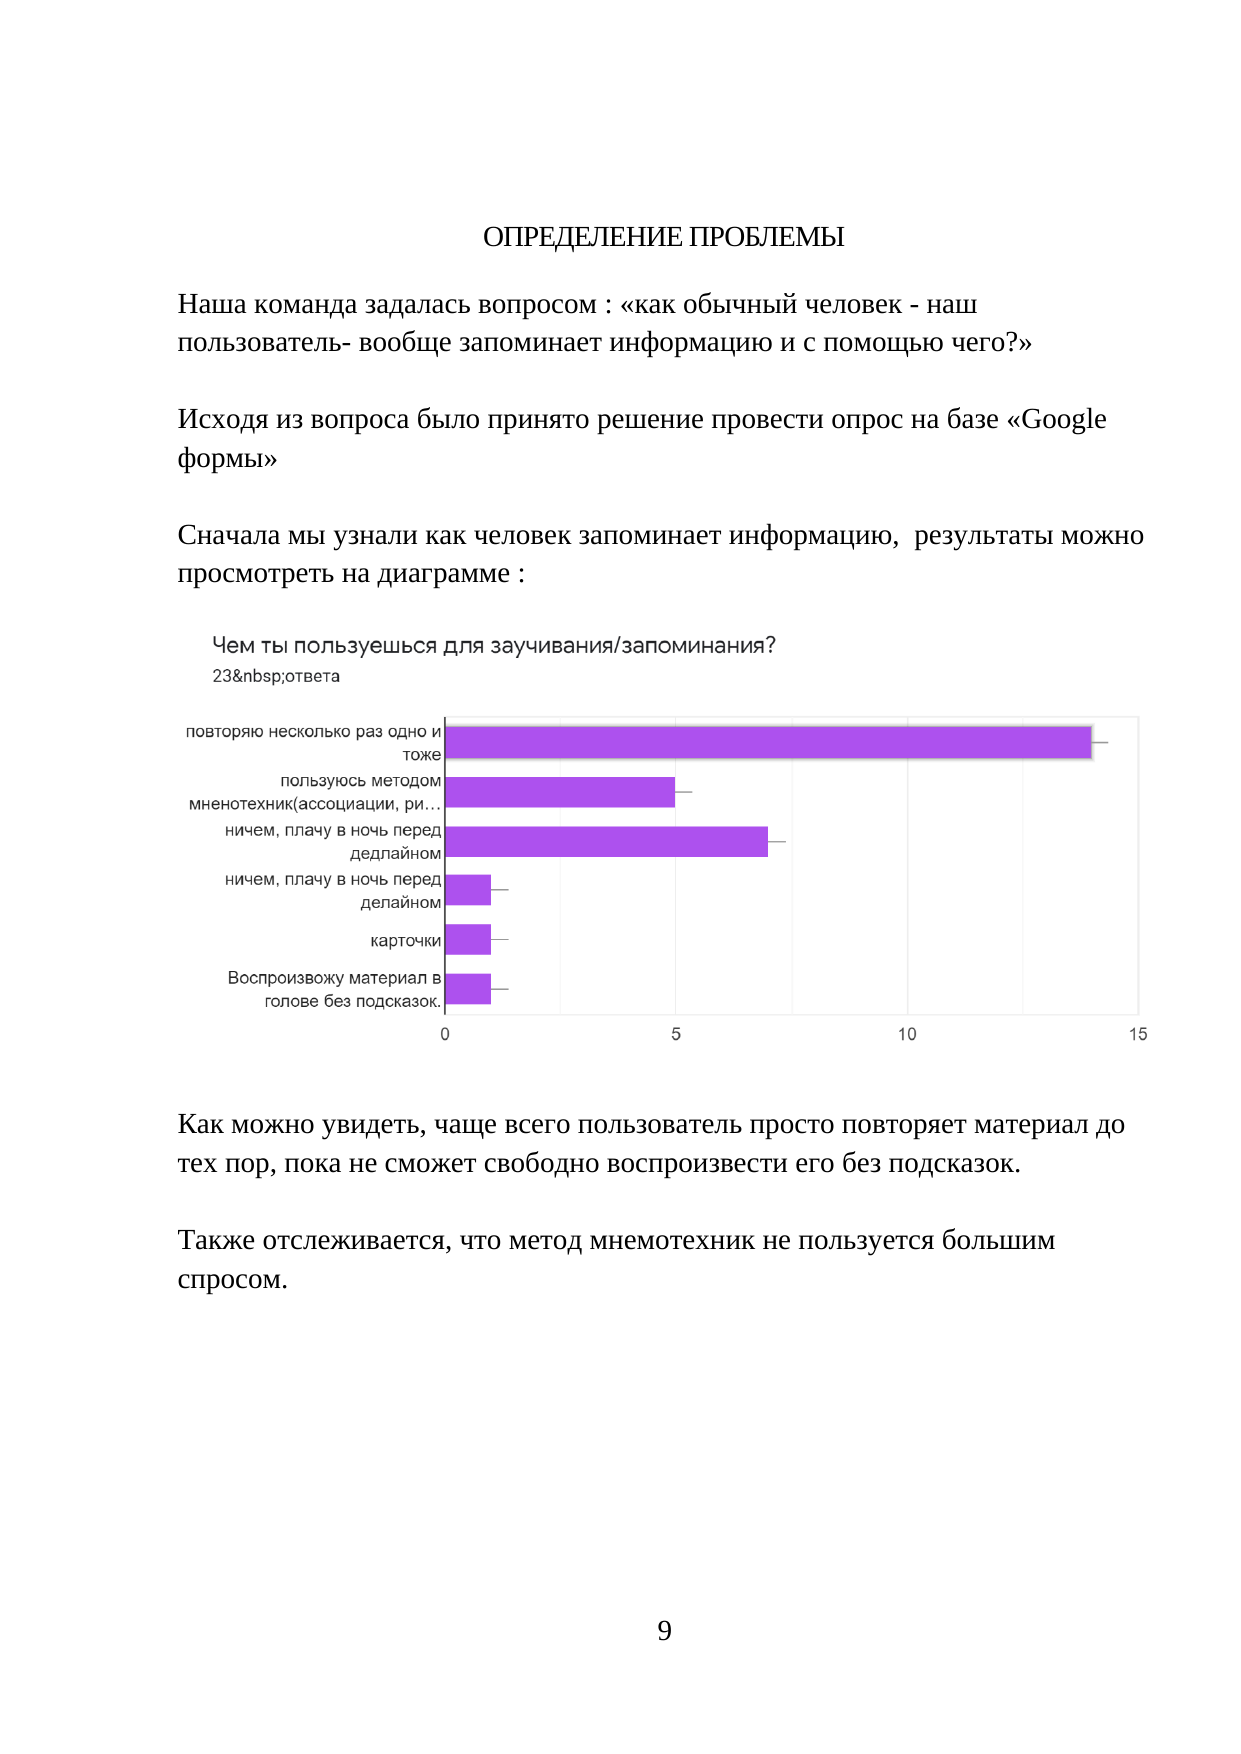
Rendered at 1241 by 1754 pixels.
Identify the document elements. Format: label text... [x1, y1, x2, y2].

text Также отслеживается, что метод мнемотехник не пользуется большим спросом. [177, 1222, 1152, 1294]
text Наша команда задалась вопросом : «как обычный человек - наш пользователь- вообще запоминает информацию и с помощью чего?» [177, 286, 1152, 358]
text Исходя из вопроса было принято решение провести опрос на базе «Google формы» [177, 401, 1152, 473]
picture [177, 594, 1241, 1102]
text Как можно увидеть, чаще всего пользователь просто повторяет материал до тех пор, пока не сможет свободно воспроизвести его без подсказок. [177, 1107, 1152, 1179]
text Сначала мы узнали как человек запоминает информацию, результаты можно просмотреть на диаграмме : [177, 517, 1152, 589]
text ОПРЕДЕЛЕНИЕ ПРОБЛЕМЫ [177, 219, 1152, 252]
